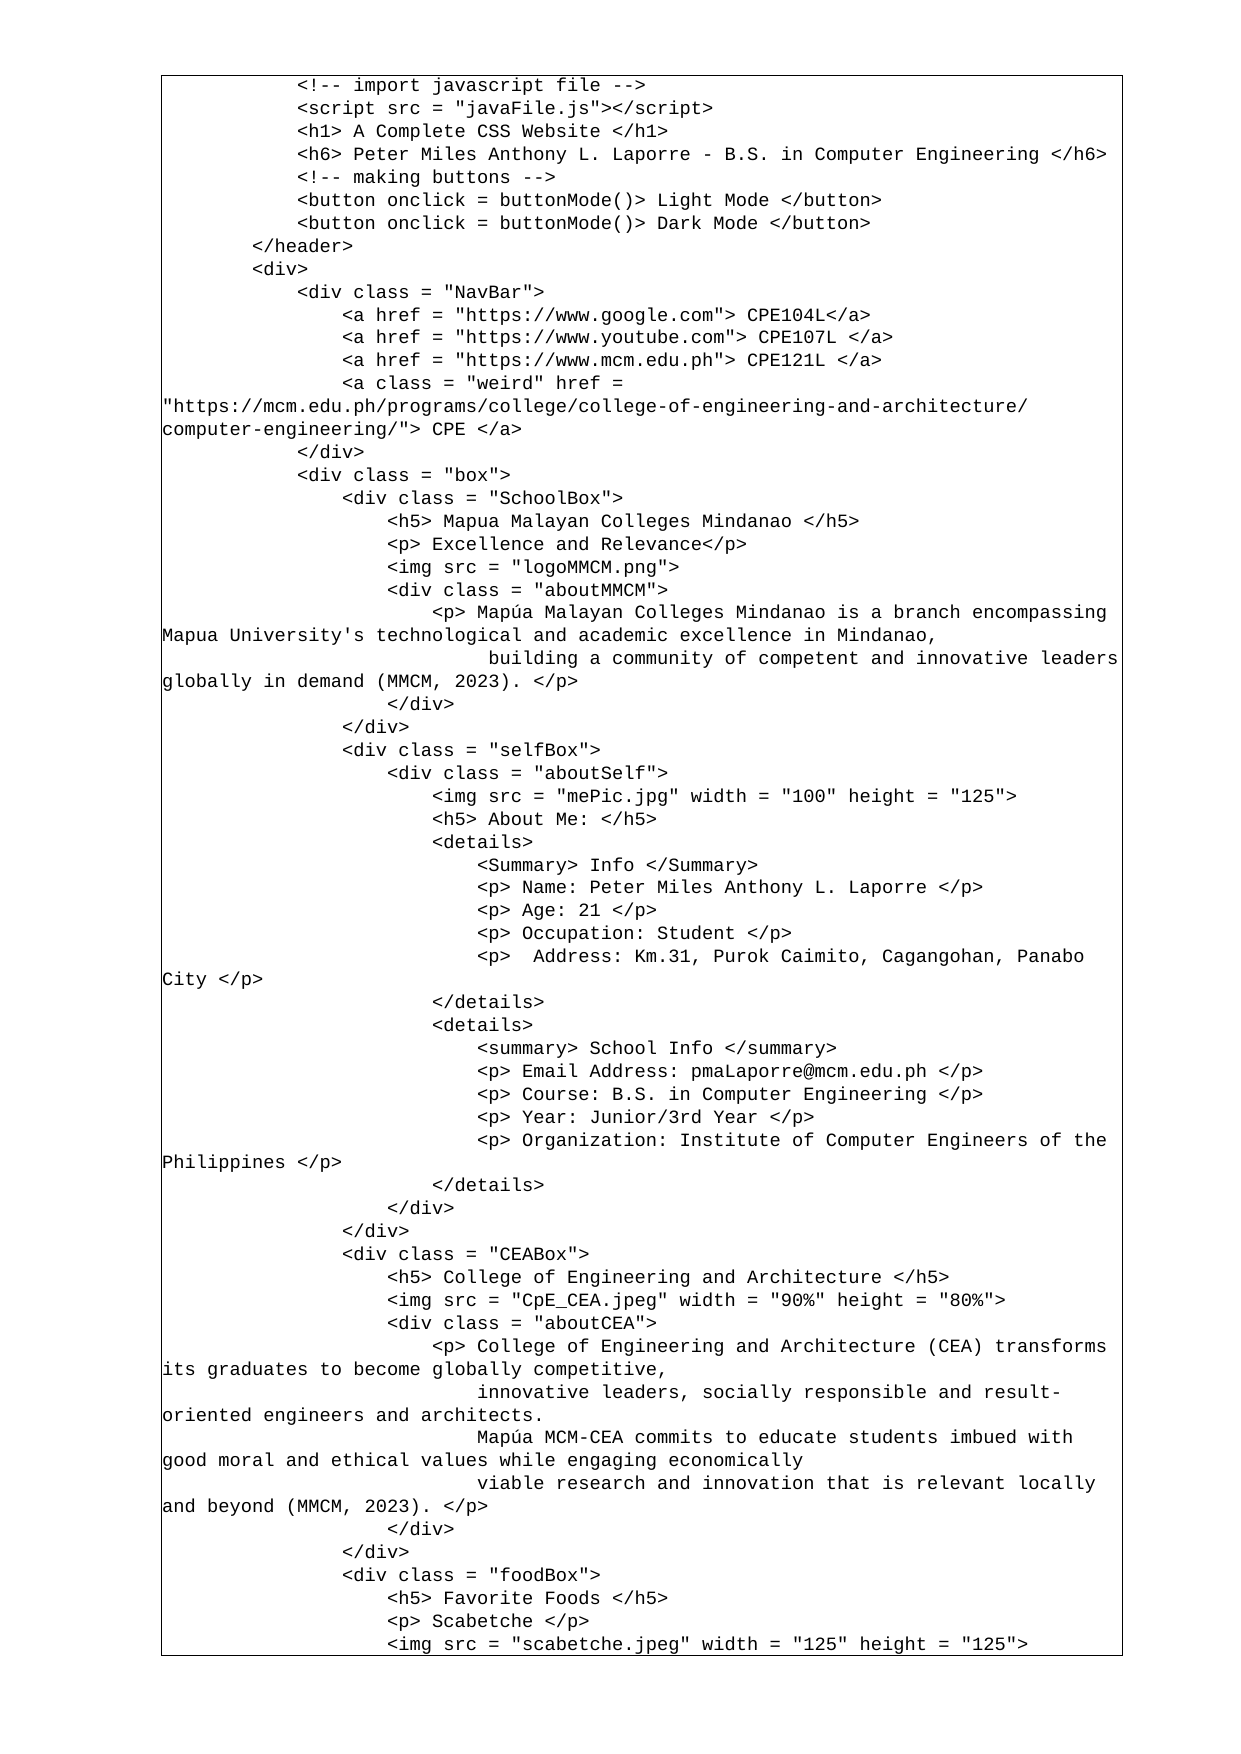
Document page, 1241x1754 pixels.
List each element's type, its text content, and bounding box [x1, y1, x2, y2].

text <p> Address: Km.31, Purok Caimito, Cagangohan, Panabo City </p> [162, 946, 1122, 991]
text <a href = "https://www.youtube.com"> CPE107L </a> [162, 327, 1122, 349]
text </div> [162, 442, 1122, 464]
text viable research and innovation that is relevant locally and beyond (MMCM, 2023). </p> [162, 1473, 1122, 1518]
text </div> [162, 1542, 1122, 1564]
text <div class = "selfBox"> [162, 740, 1122, 762]
text </div> [162, 1221, 1122, 1243]
text </details> [162, 1175, 1122, 1197]
text Mapúa MCM-CEA commits to educate students imbued with good moral and ethical values while engaging economically [162, 1427, 1122, 1472]
text <Summary> Info </Summary> [162, 854, 1122, 877]
text <img src = "mePic.jpg" width = "100" height = "125"> [162, 786, 1122, 808]
text </div> [162, 694, 1122, 716]
text <img src = "scabetche.jpeg" width = "125" height = "125"> [162, 1633, 1122, 1655]
text <div class = "SchoolBox"> [162, 488, 1122, 510]
text <script src = "javaFile.js"></script> [162, 98, 1122, 120]
text <p> Email Address: pmaLaporre@mcm.edu.ph </p> [162, 1061, 1122, 1083]
text <a href = "https://www.mcm.edu.ph"> CPE121L </a> [162, 350, 1122, 372]
text </details> [162, 992, 1122, 1014]
text <img src = "CpE_CEA.jpeg" width = "90%" height = "80%"> [162, 1290, 1122, 1312]
text <a class = "weird" href = "https://mcm.edu.ph/programs/college/college-of-engineering-and-architecture/computer-engineering/"> CPE </a> [162, 373, 1122, 441]
text </div> [162, 1519, 1122, 1541]
text <!-- making buttons --> [162, 167, 1122, 189]
text <p> Age: 21 </p> [162, 900, 1122, 922]
text <details> [162, 1015, 1122, 1037]
text <div class = "aboutMMCM"> [162, 579, 1122, 602]
text </div> [162, 717, 1122, 739]
text <img src = "logoMMCM.png"> [162, 556, 1122, 579]
text <div class = "foodBox"> [162, 1565, 1122, 1587]
text <p> Occupation: Student </p> [162, 923, 1122, 945]
text <div class = "aboutCEA"> [162, 1313, 1122, 1335]
text <h5> Mapua Malayan Colleges Mindanao </h5> [162, 511, 1122, 533]
text <p> Mapúa Malayan Colleges Mindanao is a branch encompassing Mapua University's technological and academic excellence in Mindanao, [162, 602, 1122, 647]
text <h1> A Complete CSS Website </h1> [162, 121, 1122, 143]
text innovative leaders, socially responsible and result-oriented engineers and architects. [162, 1381, 1122, 1427]
text <h6> Peter Miles Anthony L. Laporre - B.S. in Computer Engineering </h6> [162, 144, 1122, 166]
text <h5> College of Engineering and Architecture </h5> [162, 1267, 1122, 1289]
text <!-- import javascript file --> [162, 76, 1122, 97]
text <div class = "NavBar"> [162, 281, 1122, 304]
text <a href = "https://www.google.com"> CPE104L</a> [162, 304, 1122, 327]
text <button onclick = buttonMode()> Dark Mode </button> [162, 213, 1122, 235]
text <div> [162, 258, 1122, 281]
text <p> Course: B.S. in Computer Engineering </p> [162, 1083, 1122, 1106]
text <h5> About Me: </h5> [162, 808, 1122, 831]
text <p> Organization: Institute of Computer Engineers of the Philippines </p> [162, 1129, 1122, 1174]
text <button onclick = buttonMode()> Light Mode </button> [162, 190, 1122, 212]
text <h5> Favorite Foods </h5> [162, 1588, 1122, 1610]
text </div> [162, 1198, 1122, 1220]
text <div class = "box"> [162, 465, 1122, 487]
text <p> Name: Peter Miles Anthony L. Laporre </p> [162, 877, 1122, 899]
text <p> Excellence and Relevance</p> [162, 533, 1122, 556]
text <p> Year: Junior/3rd Year </p> [162, 1106, 1122, 1129]
text </header> [162, 236, 1122, 258]
text <div class = "CEABox"> [162, 1244, 1122, 1266]
text building a community of competent and innovative leaders globally in demand (MMCM, 2023). </p> [162, 648, 1122, 693]
text <p> College of Engineering and Architecture (CEA) transforms its graduates to become globally competitive, [162, 1336, 1122, 1381]
text <details> [162, 831, 1122, 854]
text <summary> School Info </summary> [162, 1038, 1122, 1060]
text <div class = "aboutSelf"> [162, 763, 1122, 785]
text <p> Scabetche </p> [162, 1611, 1122, 1633]
